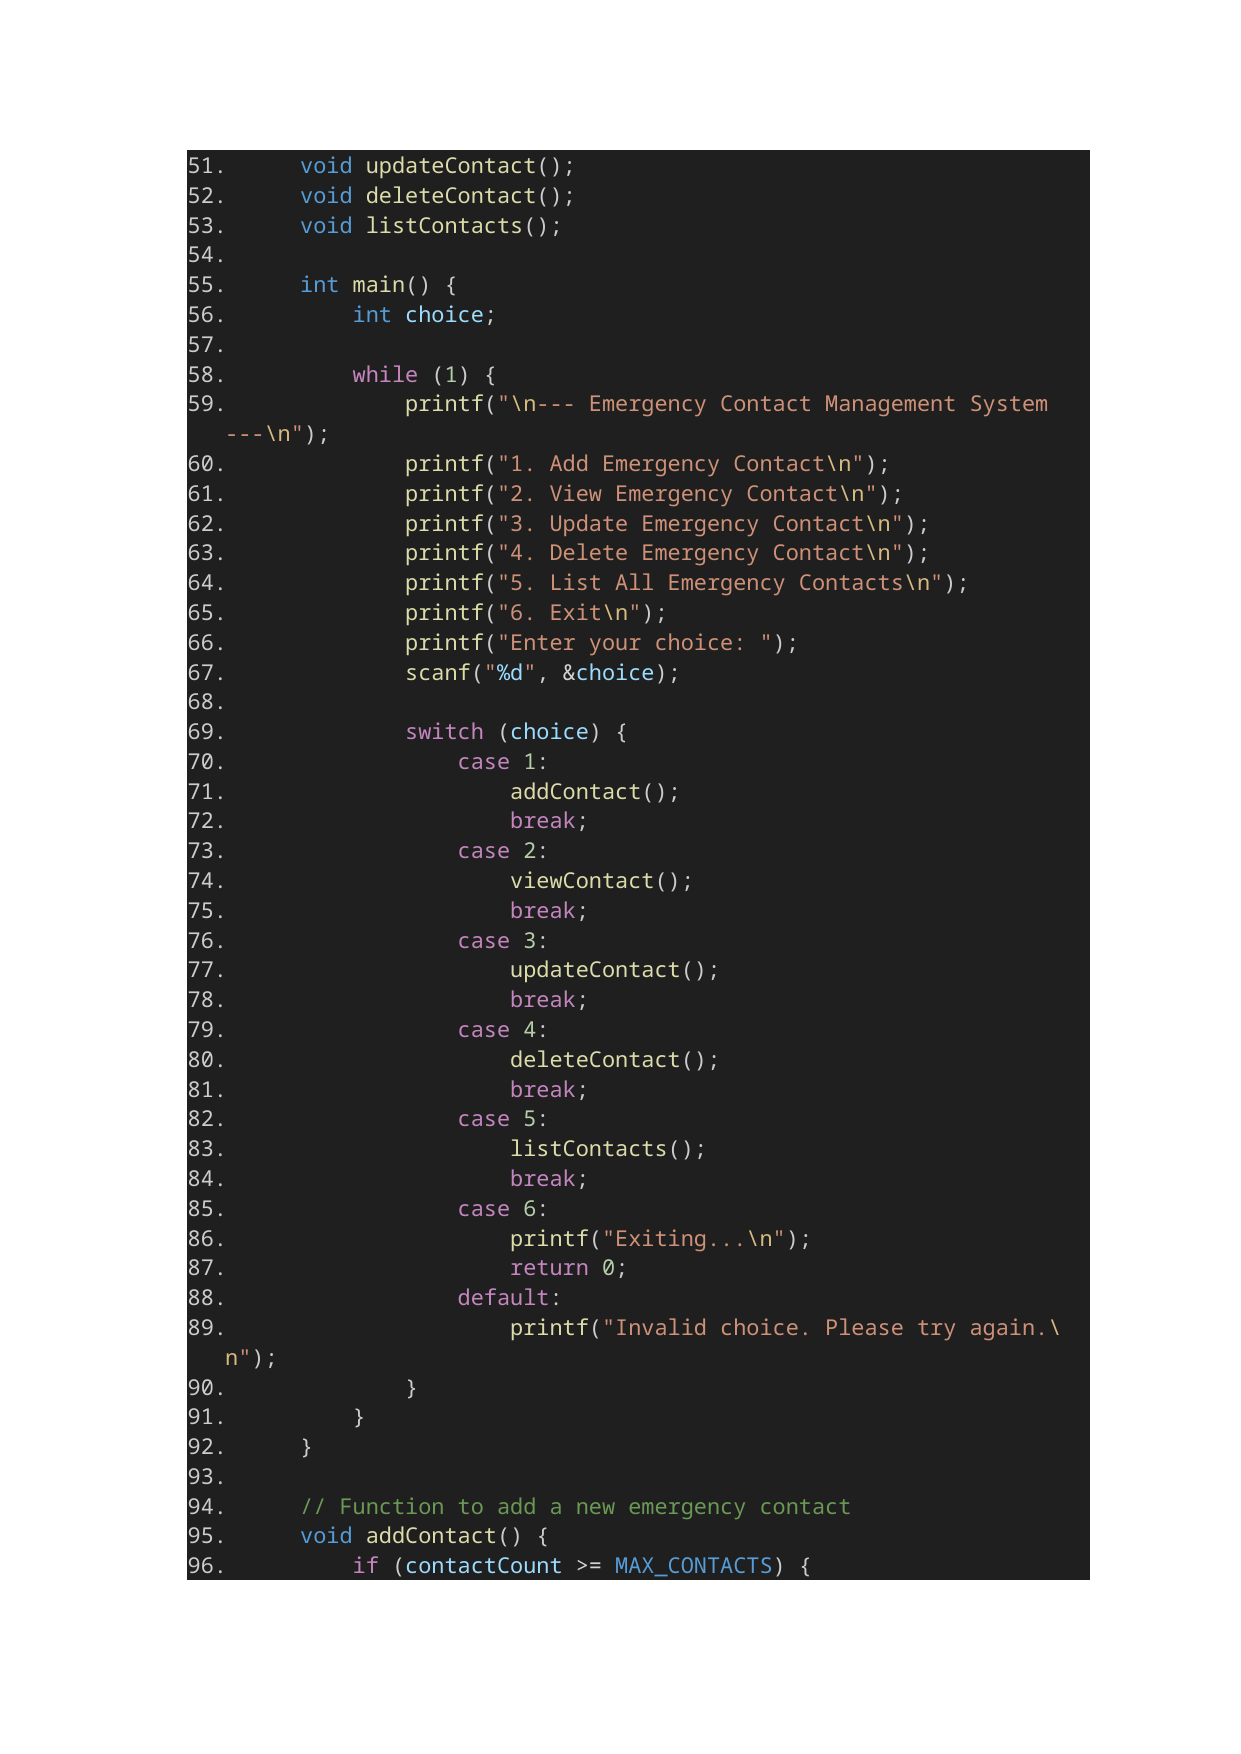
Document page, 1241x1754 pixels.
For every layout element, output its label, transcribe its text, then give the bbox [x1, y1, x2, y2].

list case 2: [187, 835, 1090, 865]
list printf("\n--- Emergency Contact Management System ---\n"); [187, 388, 1090, 448]
list printf("3. Update Emergency Contact\n"); [187, 507, 1090, 537]
list } [187, 1431, 1090, 1461]
list printf("4. Delete Emergency Contact\n"); [187, 537, 1090, 567]
list viewContact(); [187, 865, 1090, 895]
list listContacts(); [187, 1133, 1090, 1163]
list printf("Exiting...\n"); [187, 1222, 1090, 1252]
list case 6: [187, 1193, 1090, 1222]
list break; [187, 1163, 1090, 1193]
list default: [187, 1282, 1090, 1312]
list switch (choice) { [187, 716, 1090, 746]
list scanf("%d", &choice); [187, 656, 1090, 686]
list break; [187, 895, 1090, 924]
list case 5: [187, 1103, 1090, 1133]
list } [187, 1401, 1090, 1431]
list case 4: [187, 1014, 1090, 1044]
list void addContact() { [187, 1520, 1090, 1550]
list return 0; [187, 1252, 1090, 1282]
list case 1: [187, 746, 1090, 776]
list int main() { [187, 269, 1090, 299]
list printf("Invalid choice. Please try again.\n"); [187, 1312, 1090, 1371]
list case 3: [187, 924, 1090, 954]
list int choice; [187, 299, 1090, 329]
list printf("1. Add Emergency Contact\n"); [187, 448, 1090, 478]
list // Function to add a new emergency contact [187, 1491, 1090, 1520]
list addContact(); [187, 776, 1090, 805]
list break; [187, 1073, 1090, 1103]
list break; [187, 984, 1090, 1014]
list deleteContact(); [187, 1044, 1090, 1073]
list void listContacts(); [187, 209, 1090, 239]
list printf("2. View Emergency Contact\n"); [187, 478, 1090, 507]
list updateContact(); [187, 954, 1090, 984]
list printf("Enter your choice: "); [187, 627, 1090, 656]
list } [187, 1371, 1090, 1401]
list void deleteContact(); [187, 180, 1090, 209]
list void updateContact(); [187, 150, 1090, 180]
list while (1) { [187, 358, 1090, 388]
list printf("6. Exit\n"); [187, 597, 1090, 627]
list break; [187, 805, 1090, 835]
list if (contactCount >= MAX_CONTACTS) { [187, 1550, 1090, 1580]
list printf("5. List All Emergency Contacts\n"); [187, 567, 1090, 597]
